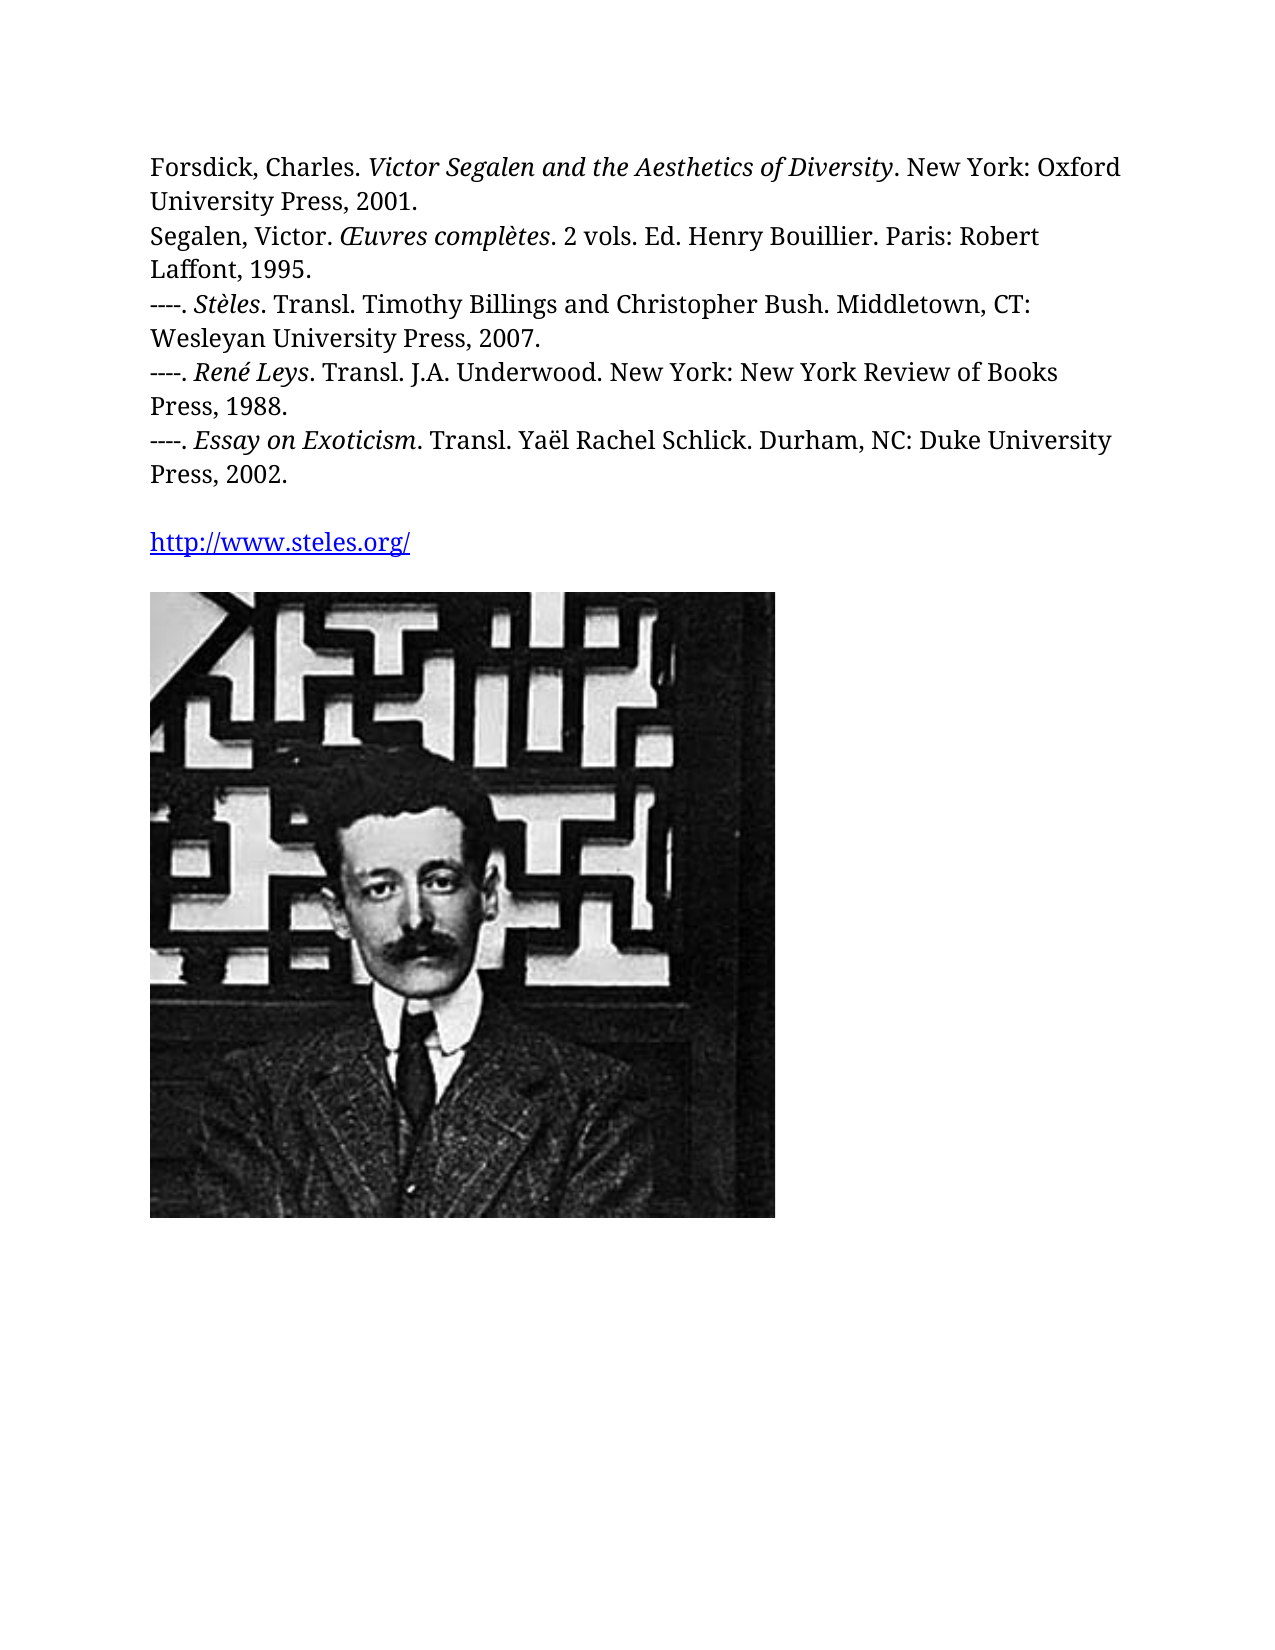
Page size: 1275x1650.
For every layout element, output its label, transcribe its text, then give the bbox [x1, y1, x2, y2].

picture [150, 592, 775, 1218]
text Segalen, Victor. Œuvres complètes. 2 vols. Ed. Henry Bouillier. Paris: Robert Laffont, 1995. [150, 218, 1125, 286]
text ----. Essay on Exoticism. Transl. Yaël Rachel Schlick. Durham, NC: Duke University Press, 2002. [150, 422, 1125, 491]
text Forsdick, Charles. Victor Segalen and the Aesthetics of Diversity. New York: Oxford University Press, 2001. [150, 150, 1125, 218]
text ----. René Leys. Transl. J.A. Underwood. New York: New York Review of Books Press, 1988. [150, 354, 1125, 422]
text ----. Stèles. Transl. Timothy Billings and Christopher Bush. Middletown, CT: Wesleyan University Press, 2007. [150, 286, 1125, 354]
text http://www.steles.org/ [150, 525, 1125, 559]
